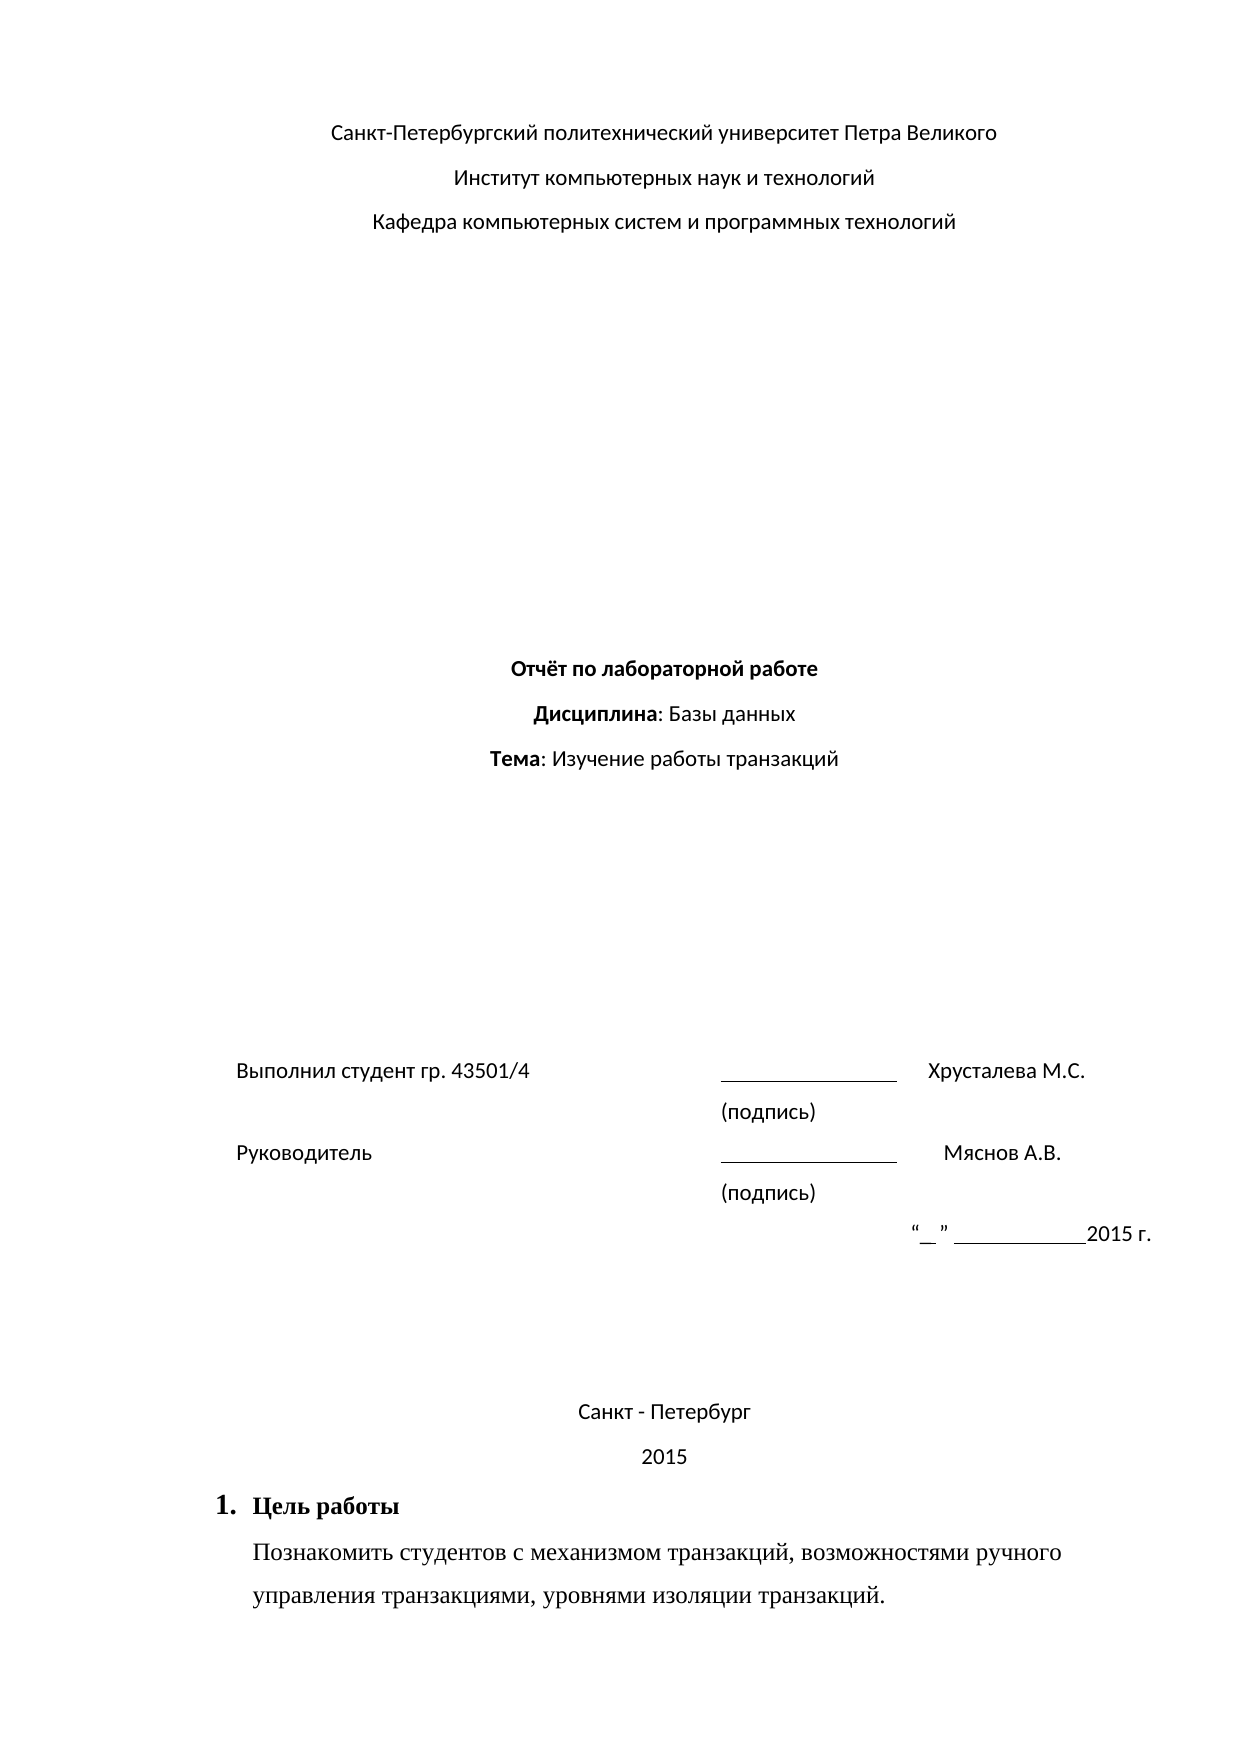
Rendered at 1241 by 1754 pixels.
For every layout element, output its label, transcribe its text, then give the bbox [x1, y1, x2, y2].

text Кафедра компьютерных систем и программных технологий [177, 207, 1152, 236]
text Познакомить студентов с механизмом транзакций, возможностями ручного управления транзакциями, уровнями изоляции транзакций. [252, 1537, 1152, 1609]
text Институт компьютерных наук и технологий [177, 163, 1152, 191]
text Выполнил студент гр. 43501/4 Хрусталева М.С. [236, 1057, 1152, 1084]
text Отчёт по лабораторной работе [177, 654, 1152, 682]
text (подпись) [236, 1178, 1152, 1206]
list Цель работы [215, 1487, 1152, 1520]
text Санкт - Петербург [177, 1397, 1152, 1425]
text “_ ” 2015 г. [296, 1219, 1152, 1247]
text (подпись) [236, 1097, 1152, 1125]
text 2015 [177, 1442, 1152, 1470]
text Руководитель Мяснов А.В. [236, 1138, 1152, 1166]
text Санкт-Петербургский политехнический университет Петра Великого [177, 118, 1152, 146]
text Тема: Изучение работы транзакций [177, 744, 1152, 772]
text Дисциплина: Базы данных [177, 699, 1152, 727]
